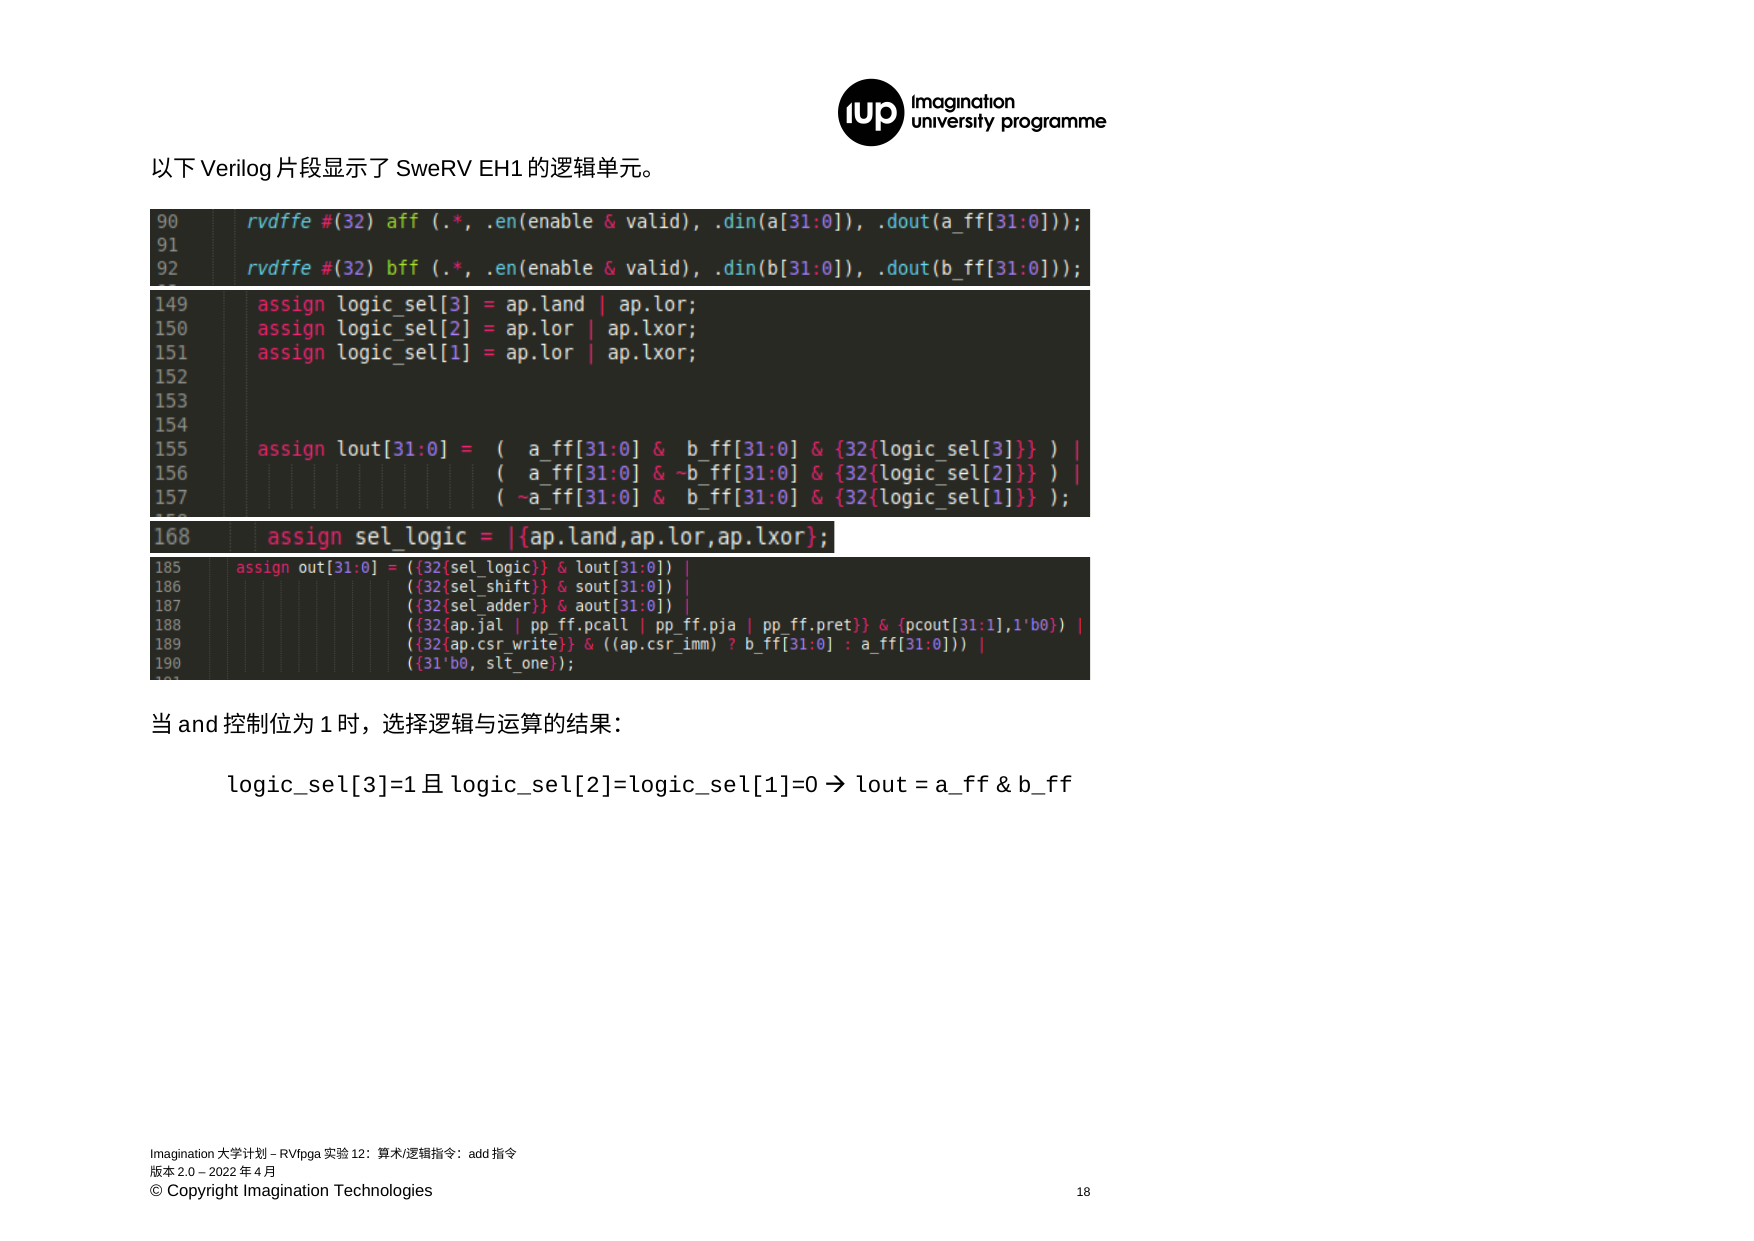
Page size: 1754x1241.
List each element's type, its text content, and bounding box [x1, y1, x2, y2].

picture [150, 209, 1091, 286]
text logic_sel[3]=1且logic_sel[2]=logic_sel[1]=0 lout = a_ff & b_ff [150, 766, 1566, 799]
picture [150, 557, 1091, 680]
picture [150, 521, 835, 553]
picture [150, 290, 1091, 517]
text 当and控制位为1时，选择逻辑与运算的结果： [150, 706, 1566, 739]
picture [837, 77, 1108, 148]
text 以下Verilog片段显示了SweRV EH1的逻辑单元。 [150, 150, 1566, 183]
